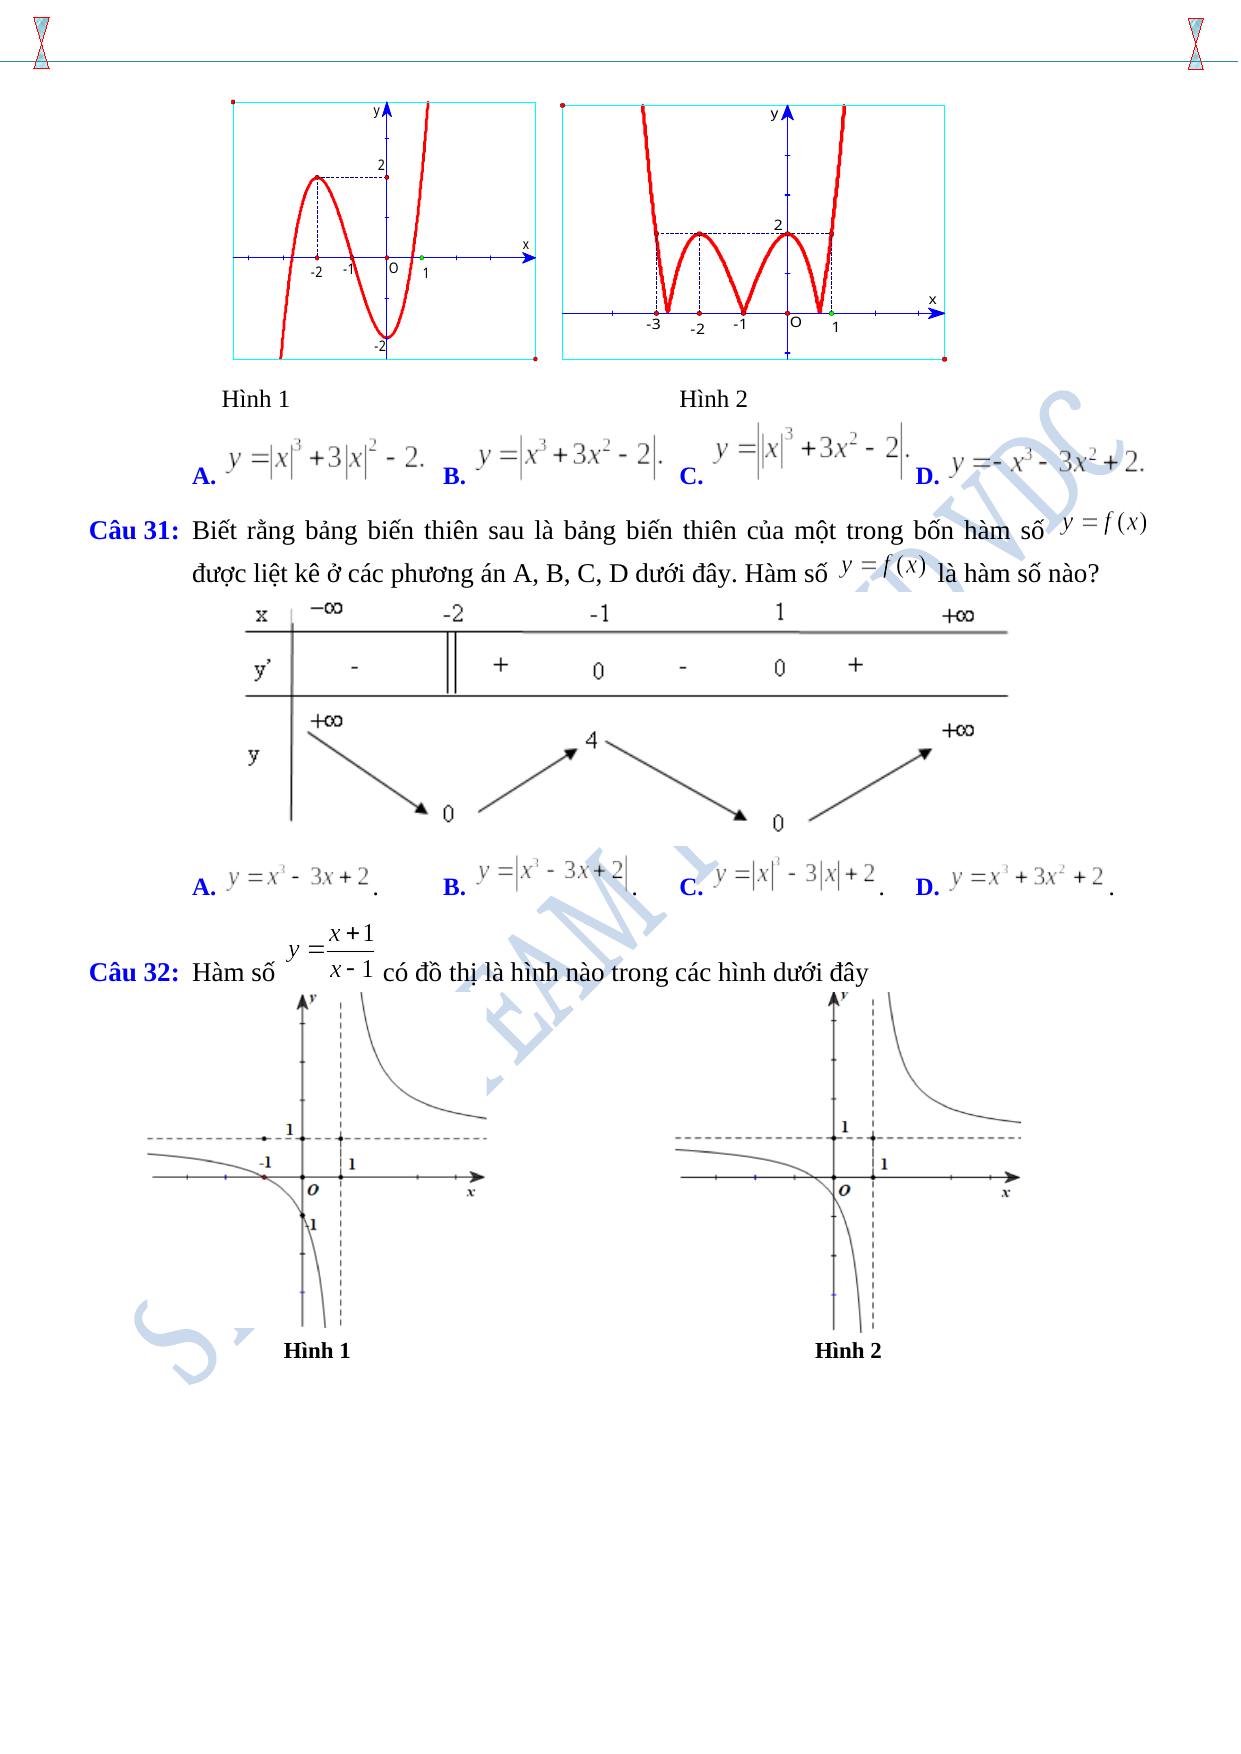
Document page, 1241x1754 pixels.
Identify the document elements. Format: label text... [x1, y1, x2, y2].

picture [34, 62, 49, 68]
picture [1188, 62, 1203, 69]
picture [35, 18, 48, 42]
list Biết rằng bảng biến thiên sau là bảng biến thiên của một trong bốn hàm số được liệt kê ở các phương án A, B, C, D dưới đây. Hàm số là hàm số nào? [88, 506, 1152, 588]
list Hàm số có đồ thị là hình nào trong các hình dưới đây [88, 918, 1152, 988]
table_cell Hình 2 [620, 1337, 1151, 1367]
picture [1189, 19, 1203, 41]
text A. B. C. D. [192, 417, 1152, 489]
picture [1190, 46, 1201, 61]
picture [233, 592, 1010, 846]
picture [36, 45, 47, 61]
table_header [89, 992, 620, 1337]
picture [675, 992, 1021, 1333]
picture [147, 992, 487, 1328]
text Hình 1 Hình 2 [192, 384, 1152, 413]
table_header [620, 992, 1151, 1337]
table_cell Hình 1 [89, 1337, 620, 1367]
text A. . B. . C. . D. . [192, 850, 1152, 901]
